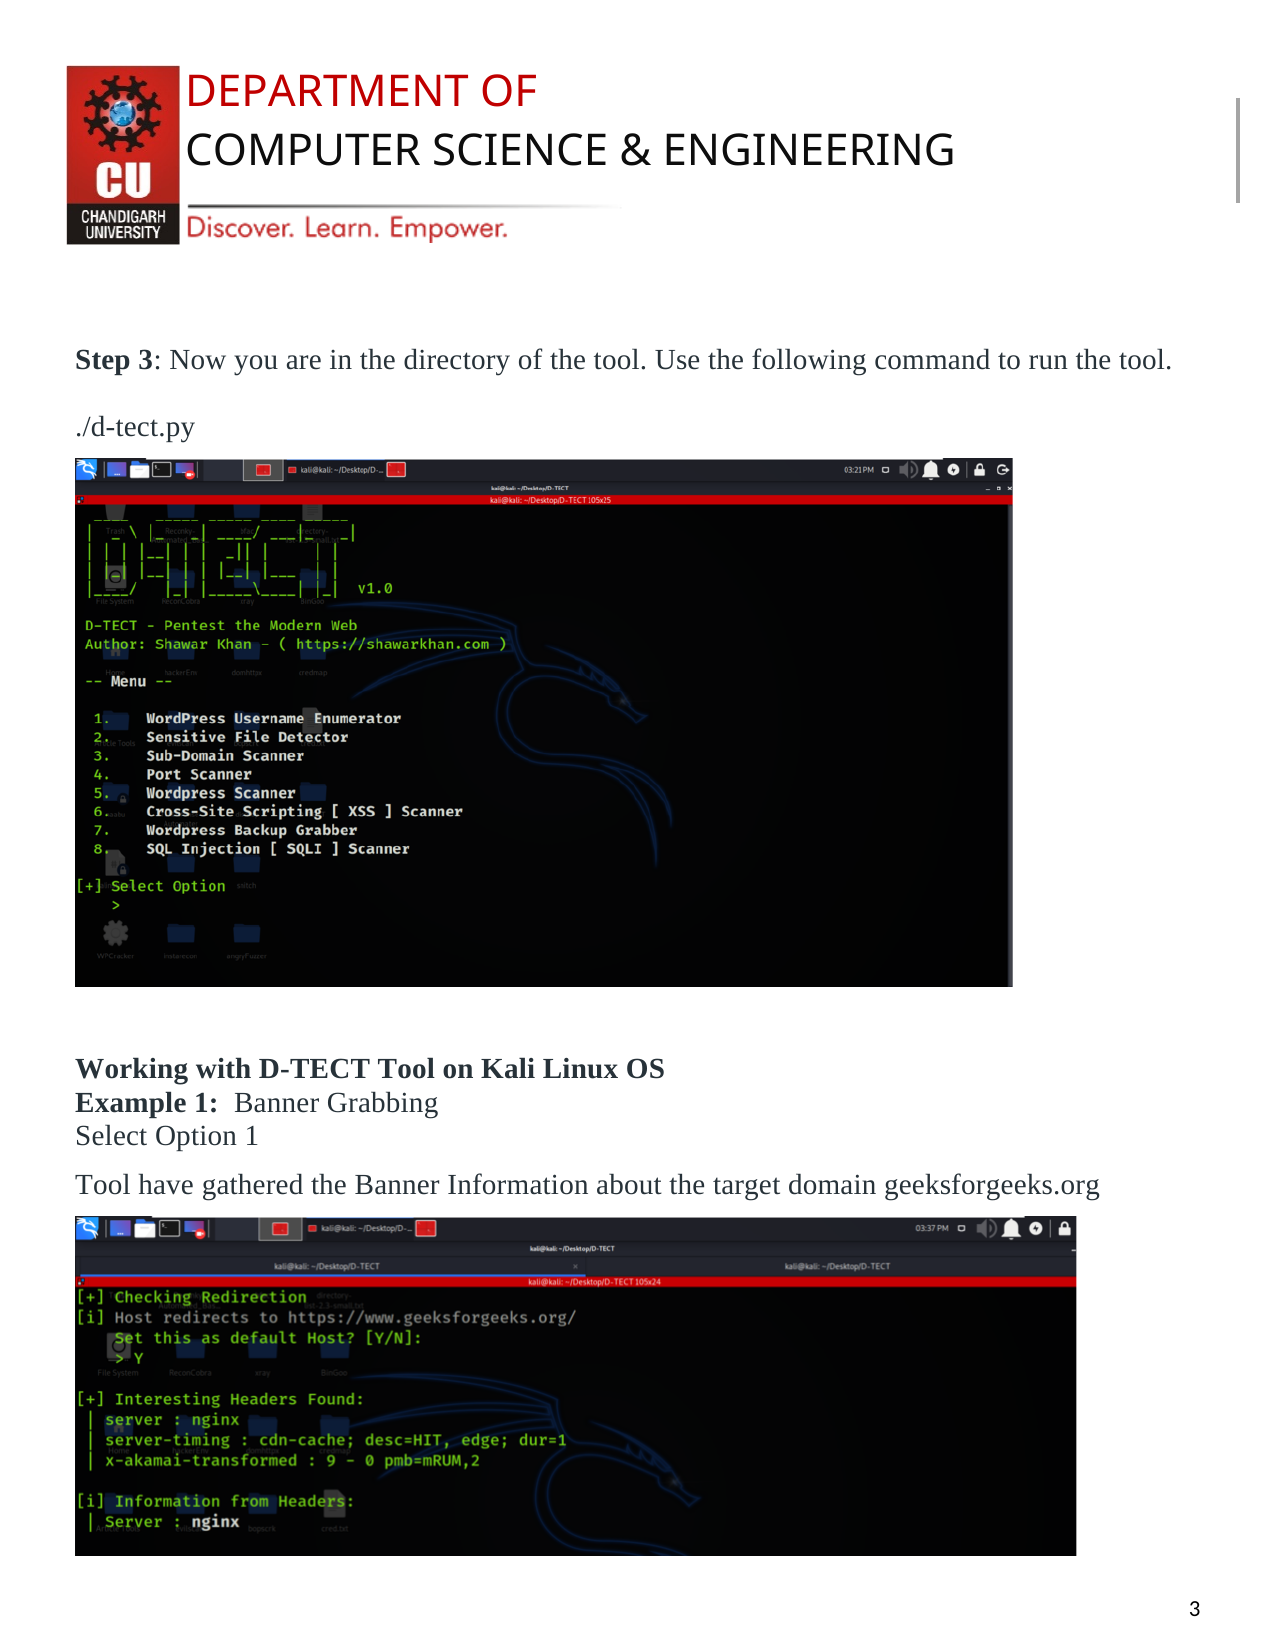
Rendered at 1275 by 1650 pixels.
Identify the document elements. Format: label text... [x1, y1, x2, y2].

picture [75, 1216, 1077, 1556]
text Example 1: Banner Grabbing [75, 1085, 1200, 1118]
text Step 3: Now you are in the directory of the tool. Use the following command to run the tool. [75, 342, 1200, 376]
text Tool have gathered the Banner Information about the target domain geeksforgeeks.org [75, 1167, 1200, 1201]
text Working with D-TECT Tool on Kali Linux OS [75, 1051, 1200, 1085]
text ./d-tect.py [75, 409, 1200, 443]
picture [75, 458, 1013, 987]
text Select Option 1 [75, 1118, 1200, 1152]
picture [66, 65, 663, 245]
